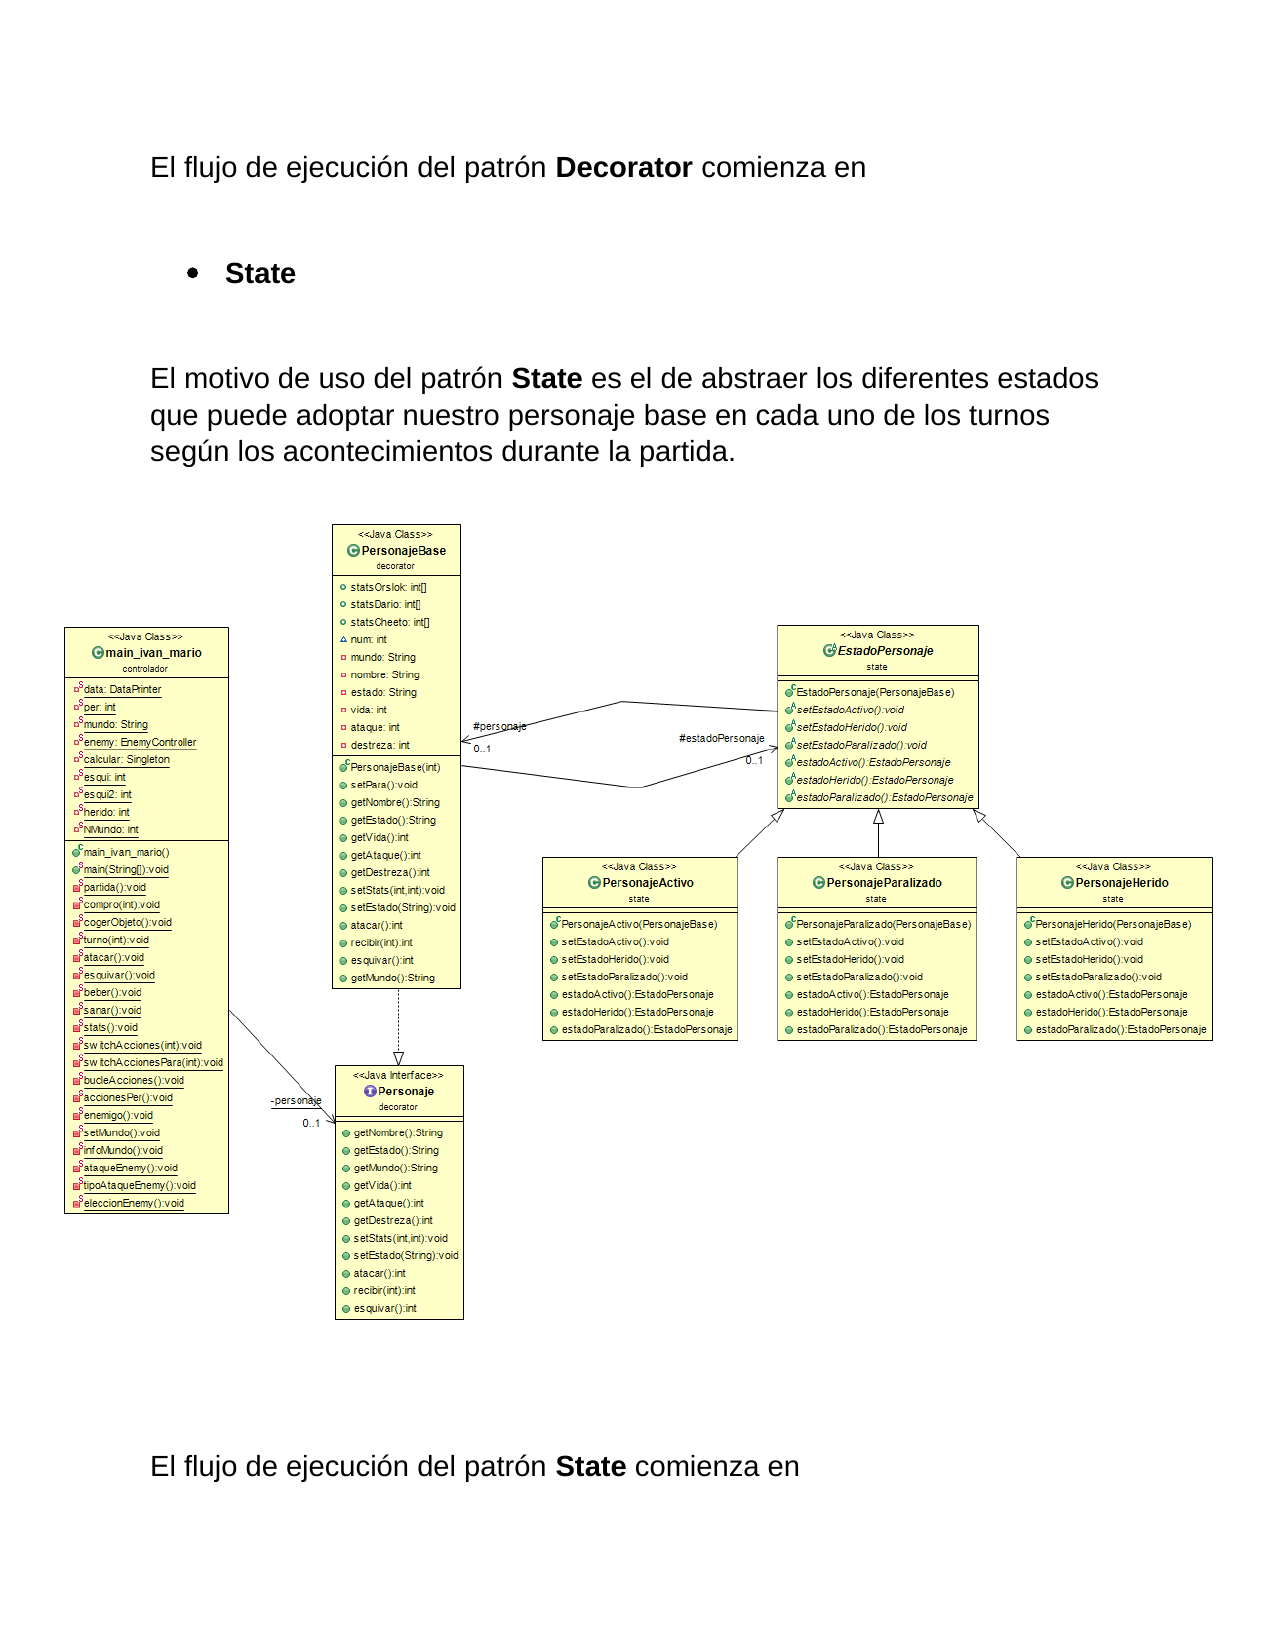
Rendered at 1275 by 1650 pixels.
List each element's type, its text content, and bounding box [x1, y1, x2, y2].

text El flujo de ejecución del patrón State comienza en [150, 1449, 1125, 1483]
picture [61, 521, 1214, 1322]
text El motivo de uso del patrón State es el de abstraer los diferentes estados que puede adoptar nuestro personaje base en cada uno de los turnos según los acontecimientos durante la partida. [150, 361, 1125, 467]
text El flujo de ejecución del patrón Decorator comienza en [150, 150, 1125, 183]
list State [187, 256, 1125, 289]
